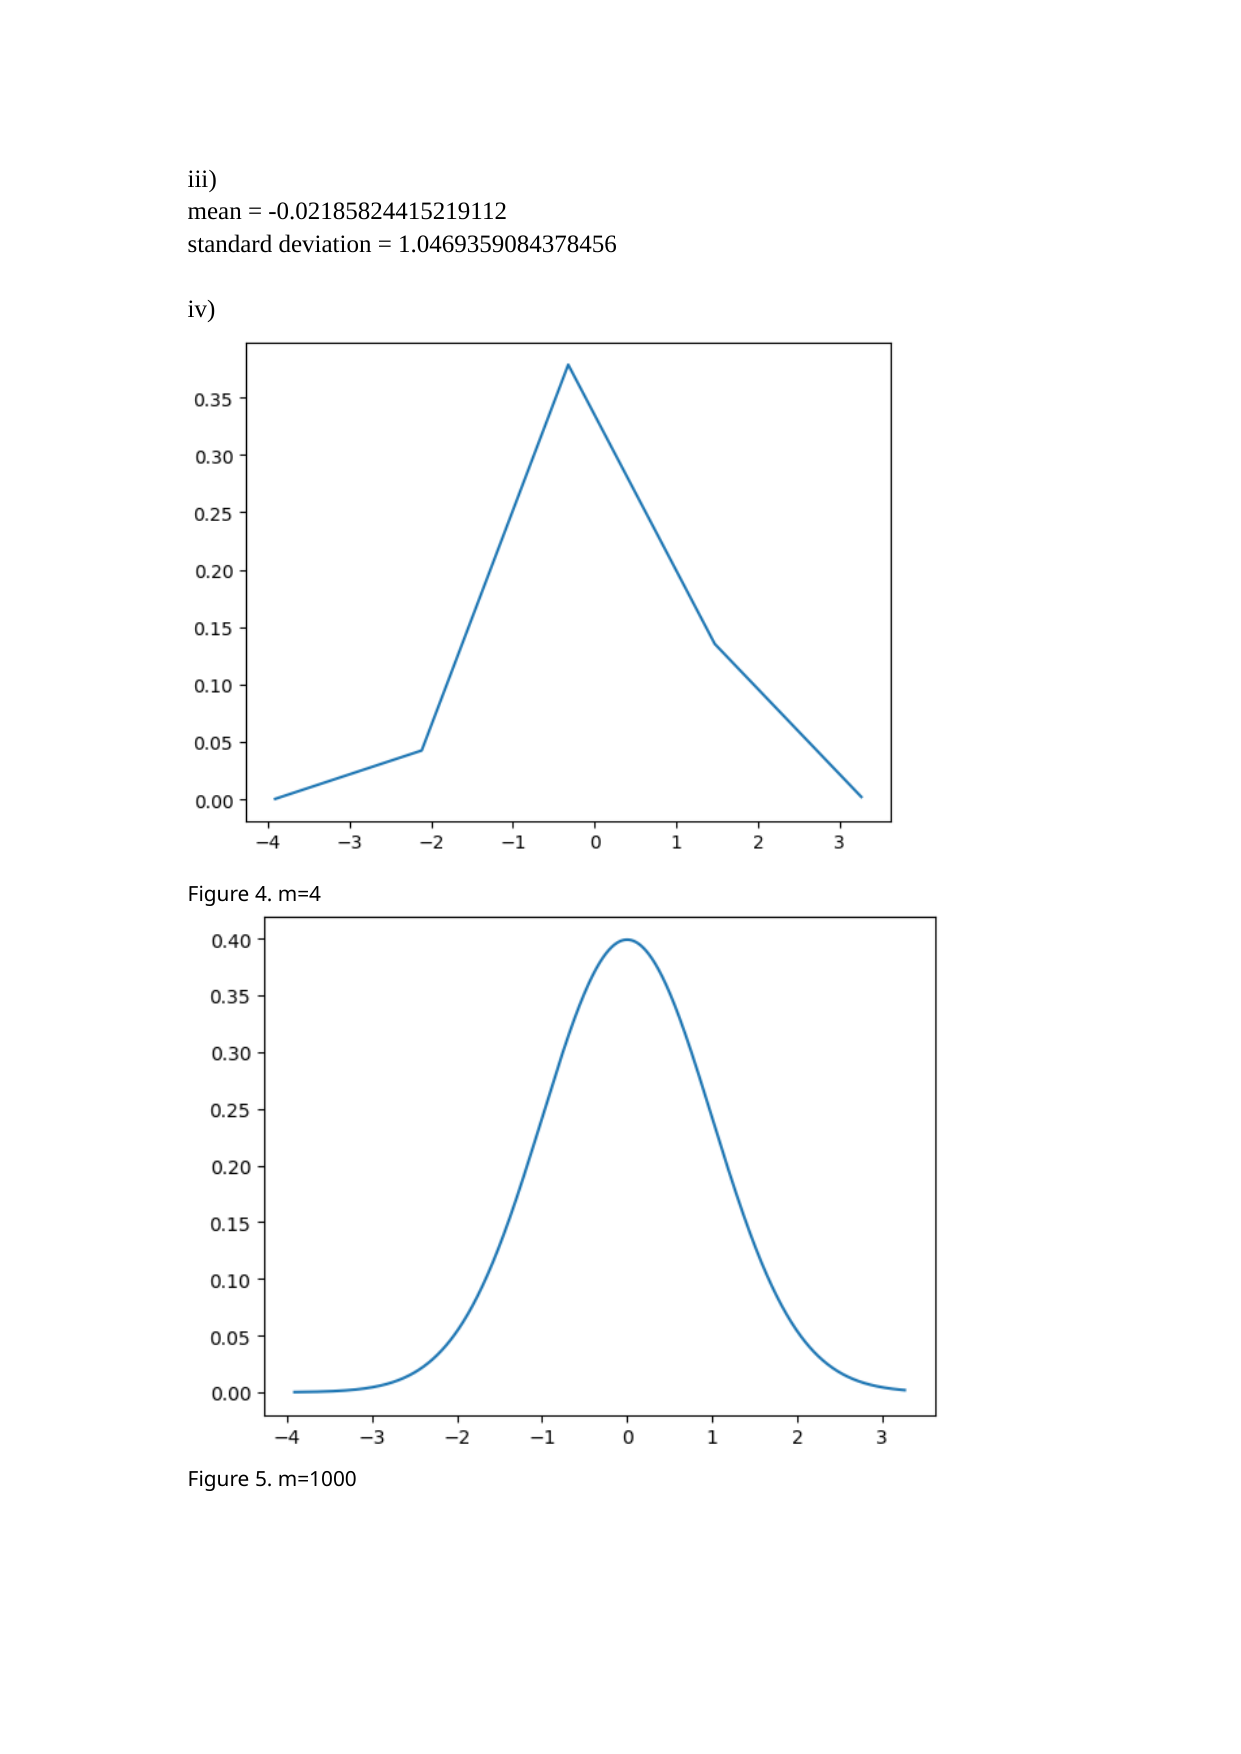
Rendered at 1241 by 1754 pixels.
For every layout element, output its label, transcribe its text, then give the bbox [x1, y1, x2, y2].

text Figure 4. m=4 [187, 877, 1053, 909]
text iii) [187, 162, 1053, 194]
text Figure 5. m=1000 [187, 1462, 1053, 1494]
picture [187, 909, 953, 1449]
text mean = -0.02185824415219112 [187, 194, 1053, 227]
picture [187, 324, 909, 857]
text standard deviation = 1.0469359084378456 [187, 227, 1053, 259]
text iv) [187, 292, 1053, 324]
